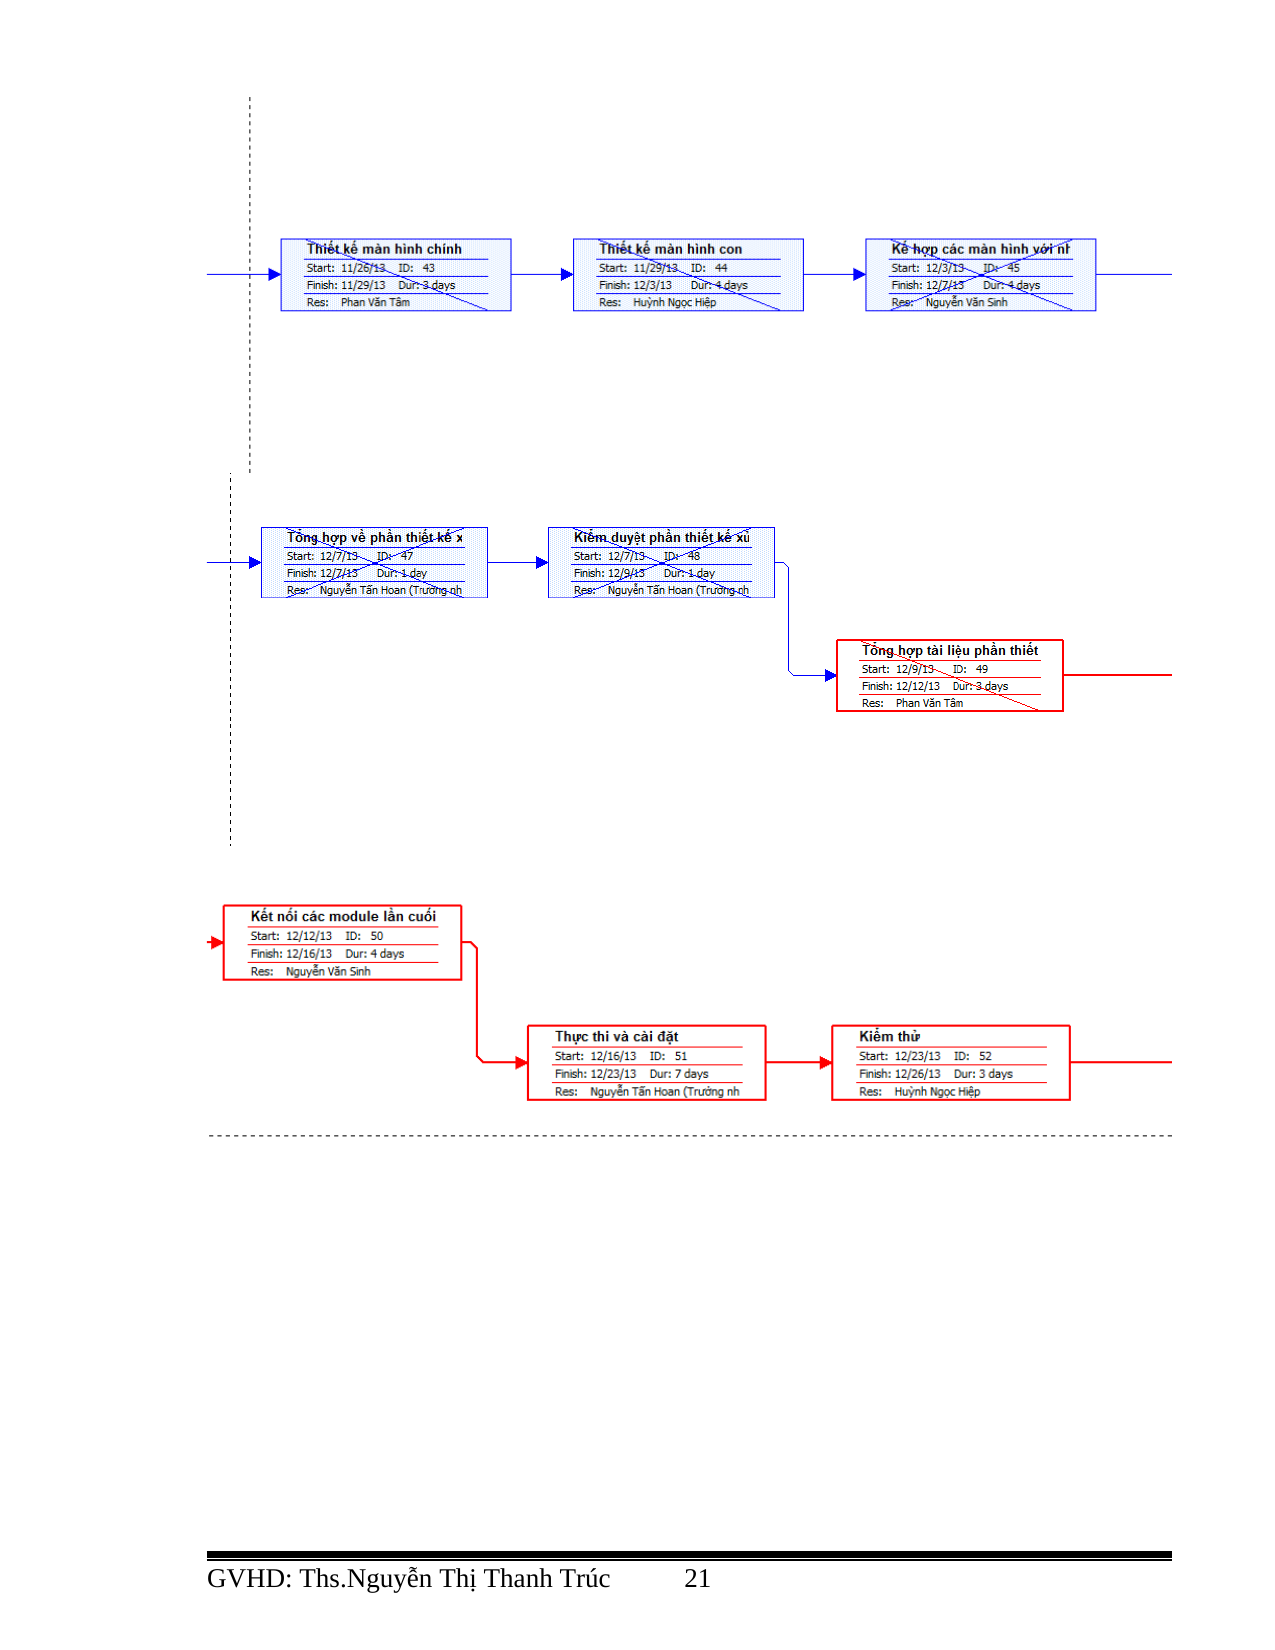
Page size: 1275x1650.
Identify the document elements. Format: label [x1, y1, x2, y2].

picture [206, 93, 1172, 1244]
